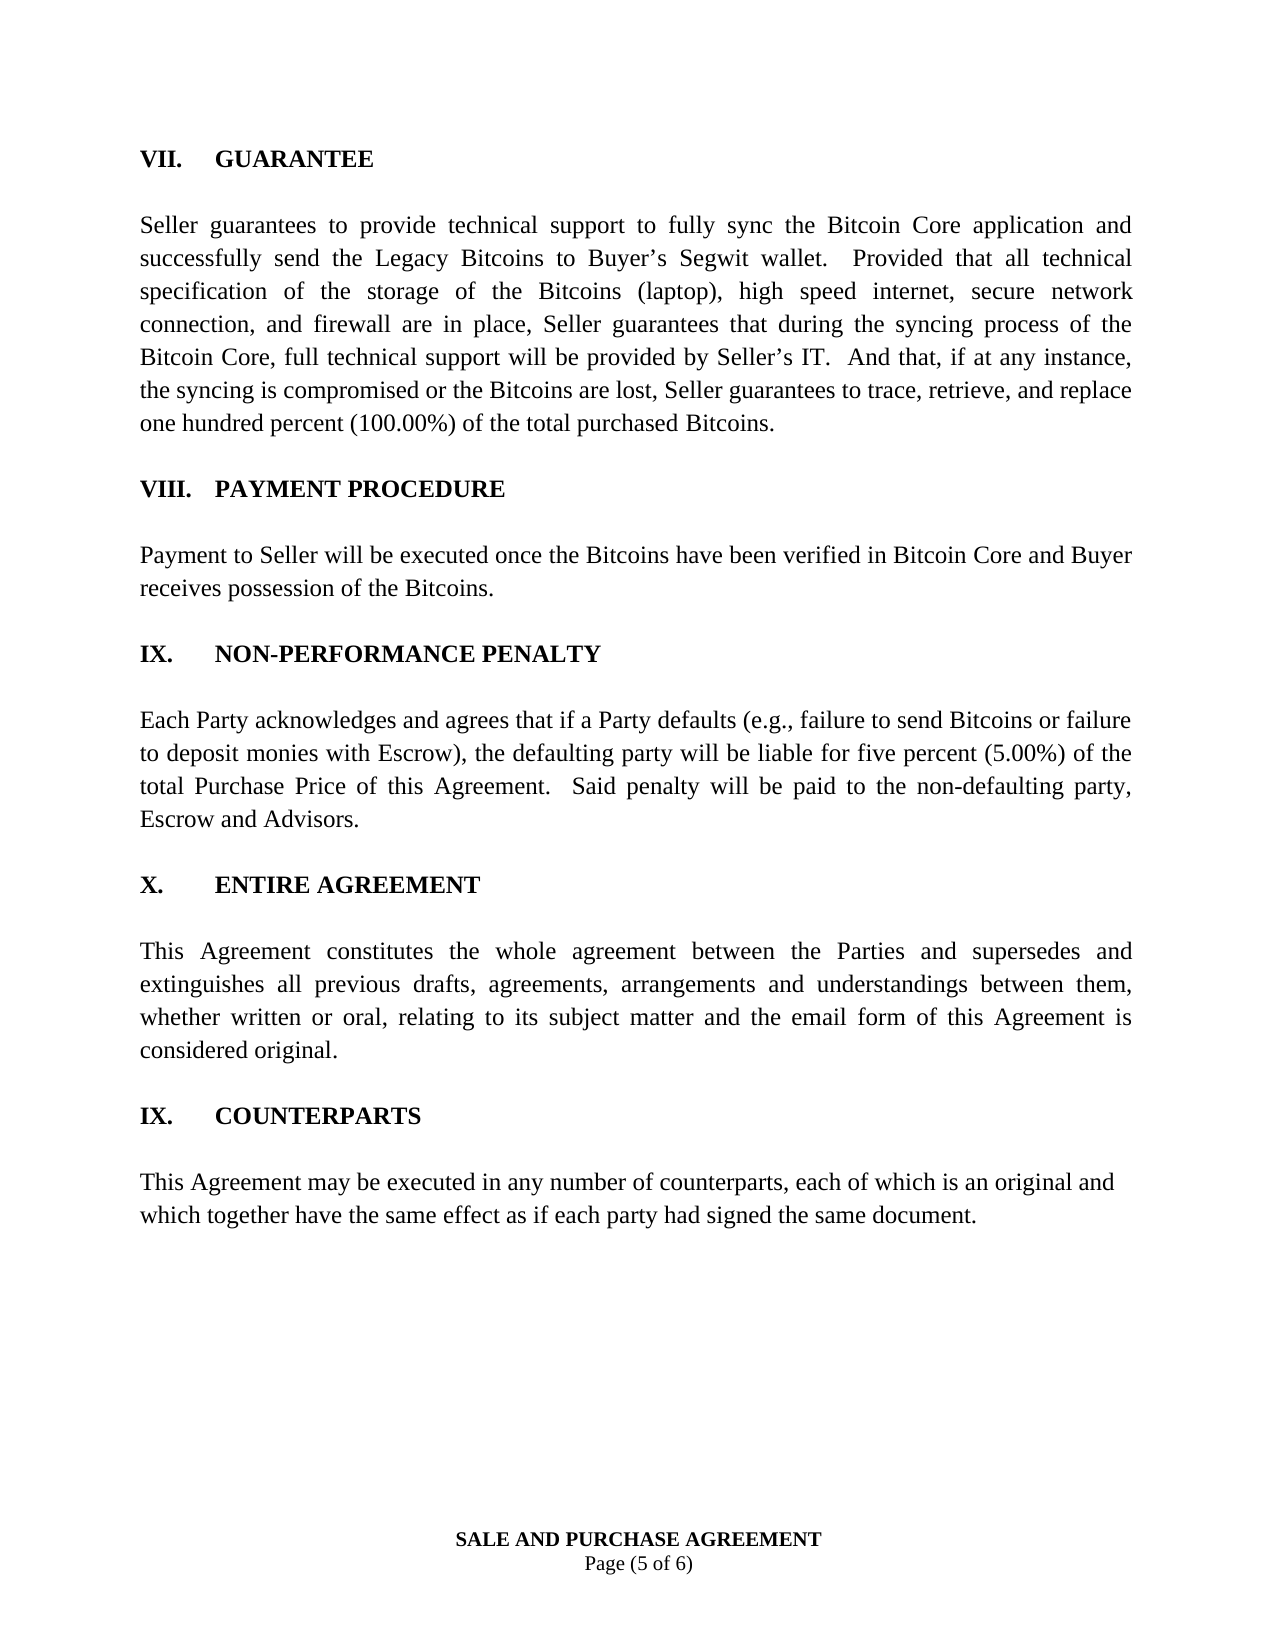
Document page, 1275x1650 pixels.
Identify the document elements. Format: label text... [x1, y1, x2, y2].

subtitle Each Party acknowledges and agrees that if a Party defaults (e.g., failure to send Bitcoins or failure to deposit monies with Escrow), the defaulting party will be liable for five percent (5.00%) of the total Purchase Price of this Agreement. Said penalty will be paid to the non-defaulting party, Escrow and Advisors. [139, 705, 1133, 833]
text This Agreement constitutes the whole agreement between the Parties and supersedes and extinguishes all previous drafts, agreements, arrangements and understandings between them, whether written or oral, relating to its subject matter and the email form of this Agreement is considered original. [139, 936, 1133, 1064]
subtitle NON-PERFORMANCE PENALTY [139, 639, 1133, 668]
subtitle ENTIRE AGREEMENT [139, 870, 1133, 899]
text This Agreement may be executed in any number of counterparts, each of which is an original and which together have the same effect as if each party had signed the same document. [139, 1167, 1133, 1229]
text Seller guarantees to provide technical support to fully sync the Bitcoin Core application and successfully send the Legacy Bitcoins to Buyer’s Segwit wallet. Provided that all technical specification of the storage of the Bitcoins (laptop), high speed internet, secure network connection, and firewall are in place, Seller guarantees that during the syncing process of the Bitcoin Core, full technical support will be provided by Seller’s IT. And that, if at any instance, the syncing is compromised or the Bitcoins are lost, Seller guarantees to trace, retrieve, and replace one hundred percent (100.00%) of the total purchased Bitcoins. [139, 210, 1133, 437]
text Payment to Seller will be executed once the Bitcoins have been verified in Bitcoin Core and Buyer receives possession of the Bitcoins. [139, 540, 1133, 602]
subtitle PAYMENT PROCEDURE [139, 474, 1133, 503]
subtitle COUNTERPARTS [139, 1101, 1133, 1130]
subtitle GUARANTEE [139, 144, 1133, 172]
